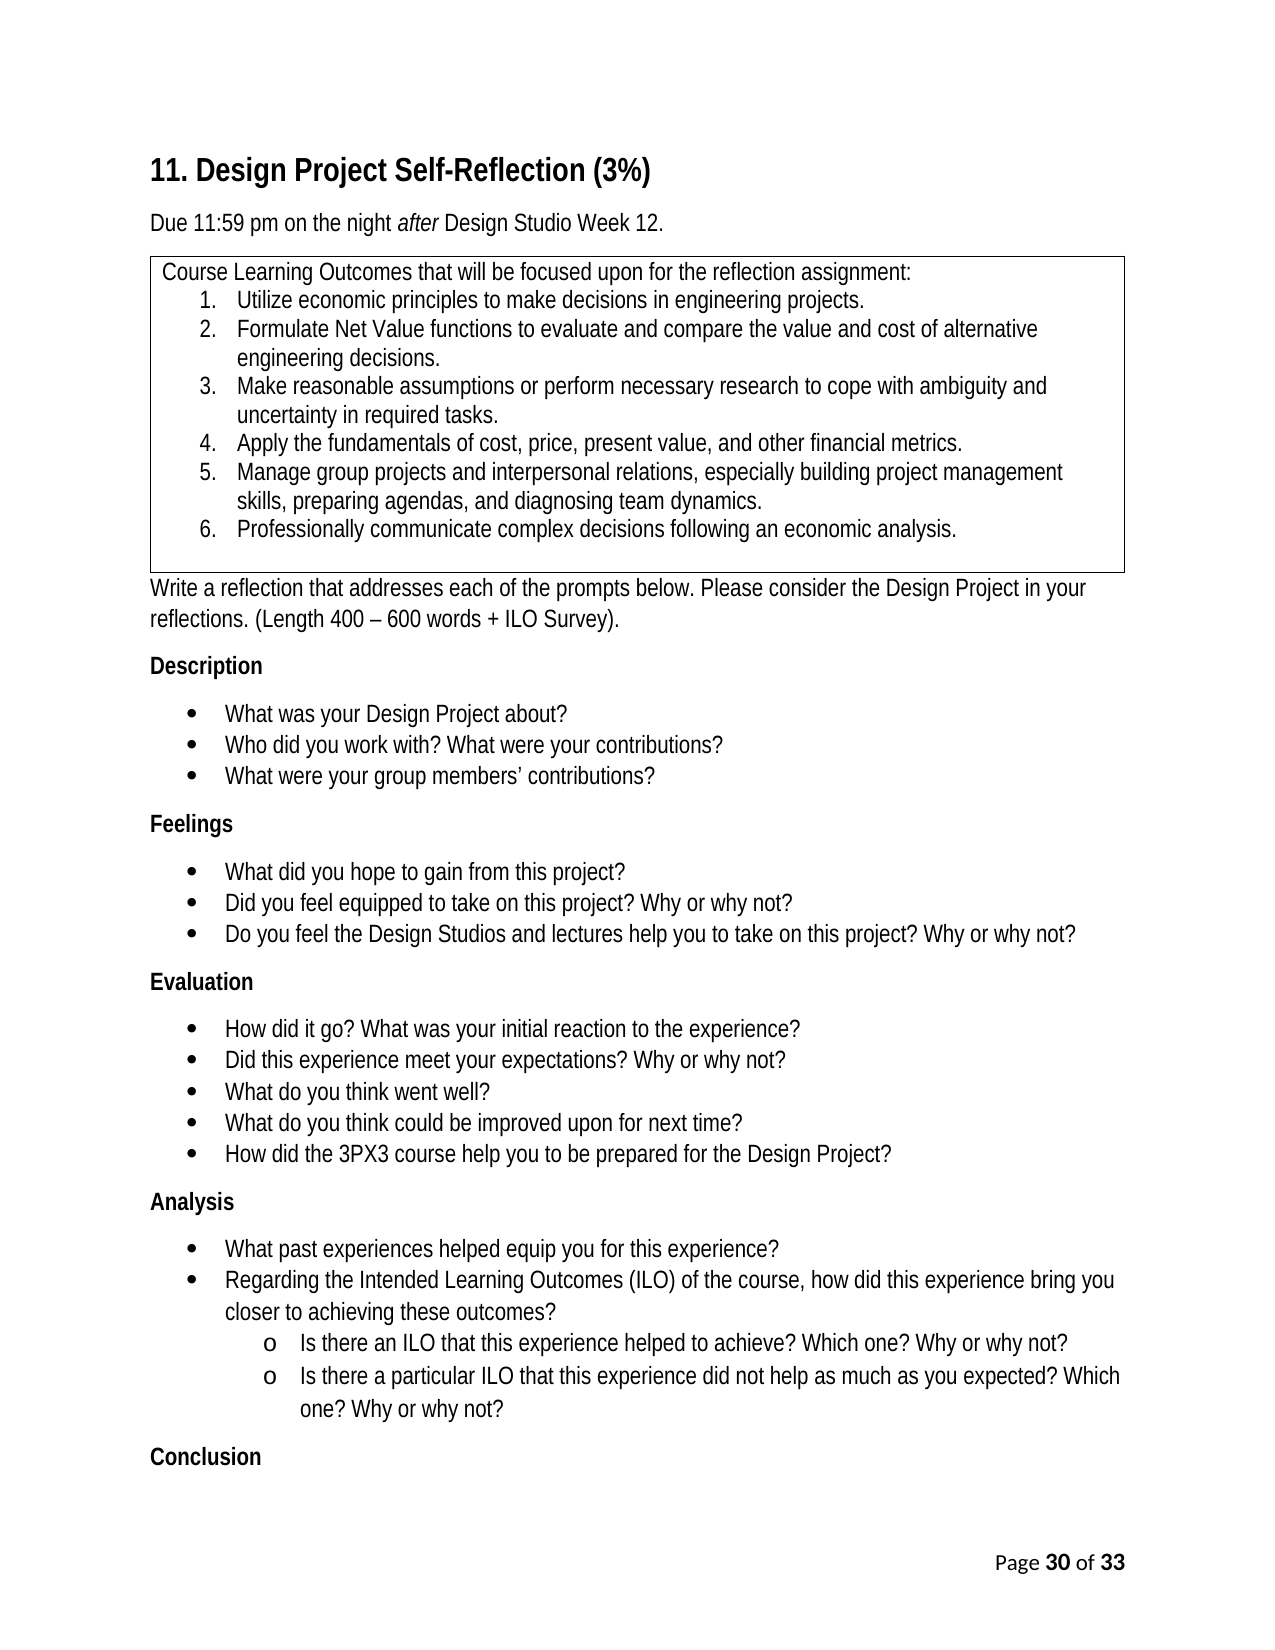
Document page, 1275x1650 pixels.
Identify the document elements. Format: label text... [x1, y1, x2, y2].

text Evaluation [150, 967, 1125, 995]
list What was your Design Project about? [187, 699, 1125, 728]
list Regarding the Intended Learning Outcomes (ILO) of the course, how did this experience bring you closer to achieving these outcomes? [187, 1265, 1125, 1325]
text Analysis [150, 1187, 1125, 1215]
list Did you feel equipped to take on this project? Why or why not? [187, 888, 1125, 917]
list What do you think could be improved upon for next time? [187, 1108, 1125, 1137]
list Is there an ILO that this experience helped to achieve? Which one? Why or why not? [262, 1327, 1125, 1358]
list What did you hope to gain from this project? [187, 857, 1125, 885]
table_header Course Learning Outcomes that will be focused upon for the reflection assignment: Utilize economic principles to make decisions in engineering projects. Formulate Net Value functions to evaluate and compare the value and cost of alternative engineering decisions. Make reasonable assumptions or perform necessary research to cope with ambiguity and uncertainty in required tasks. Apply the fundamentals of cost, price, present value, and other financial metrics. Manage group projects and interpersonal relations, especially building project management skills, preparing agendas, and diagnosing team dynamics. Professionally communicate complex decisions following an economic analysis. [151, 257, 1124, 572]
text Feelings [150, 809, 1125, 838]
subtitle 11. Design Project Self-Reflection (3%) [150, 150, 1125, 188]
list What were your group members’ contributions? [187, 761, 1125, 790]
text Conclusion [150, 1442, 1125, 1470]
text Write a reflection that addresses each of the prompts below. Please consider the Design Project in your reflections. (Length 400 – 600 words + ILO Survey). [150, 573, 1125, 632]
list Do you feel the Design Studios and lectures help you to take on this project? Why or why not? [187, 919, 1125, 948]
list Who did you work with? What were your contributions? [187, 730, 1125, 759]
text Description [150, 651, 1125, 680]
list What do you think went well? [187, 1077, 1125, 1105]
text Due 11:59 pm on the night after Design Studio Week 12. [150, 208, 1125, 237]
list Did this experience meet your expectations? Why or why not? [187, 1045, 1125, 1074]
list What past experiences helped equip you for this experience? [187, 1234, 1125, 1263]
list Is there a particular ILO that this experience did not help as much as you expected? Which one? Why or why not? [262, 1361, 1125, 1423]
list How did the 3PX3 course help you to be prepared for the Design Project? [187, 1139, 1125, 1168]
list How did it go? What was your initial reaction to the experience? [187, 1014, 1125, 1043]
